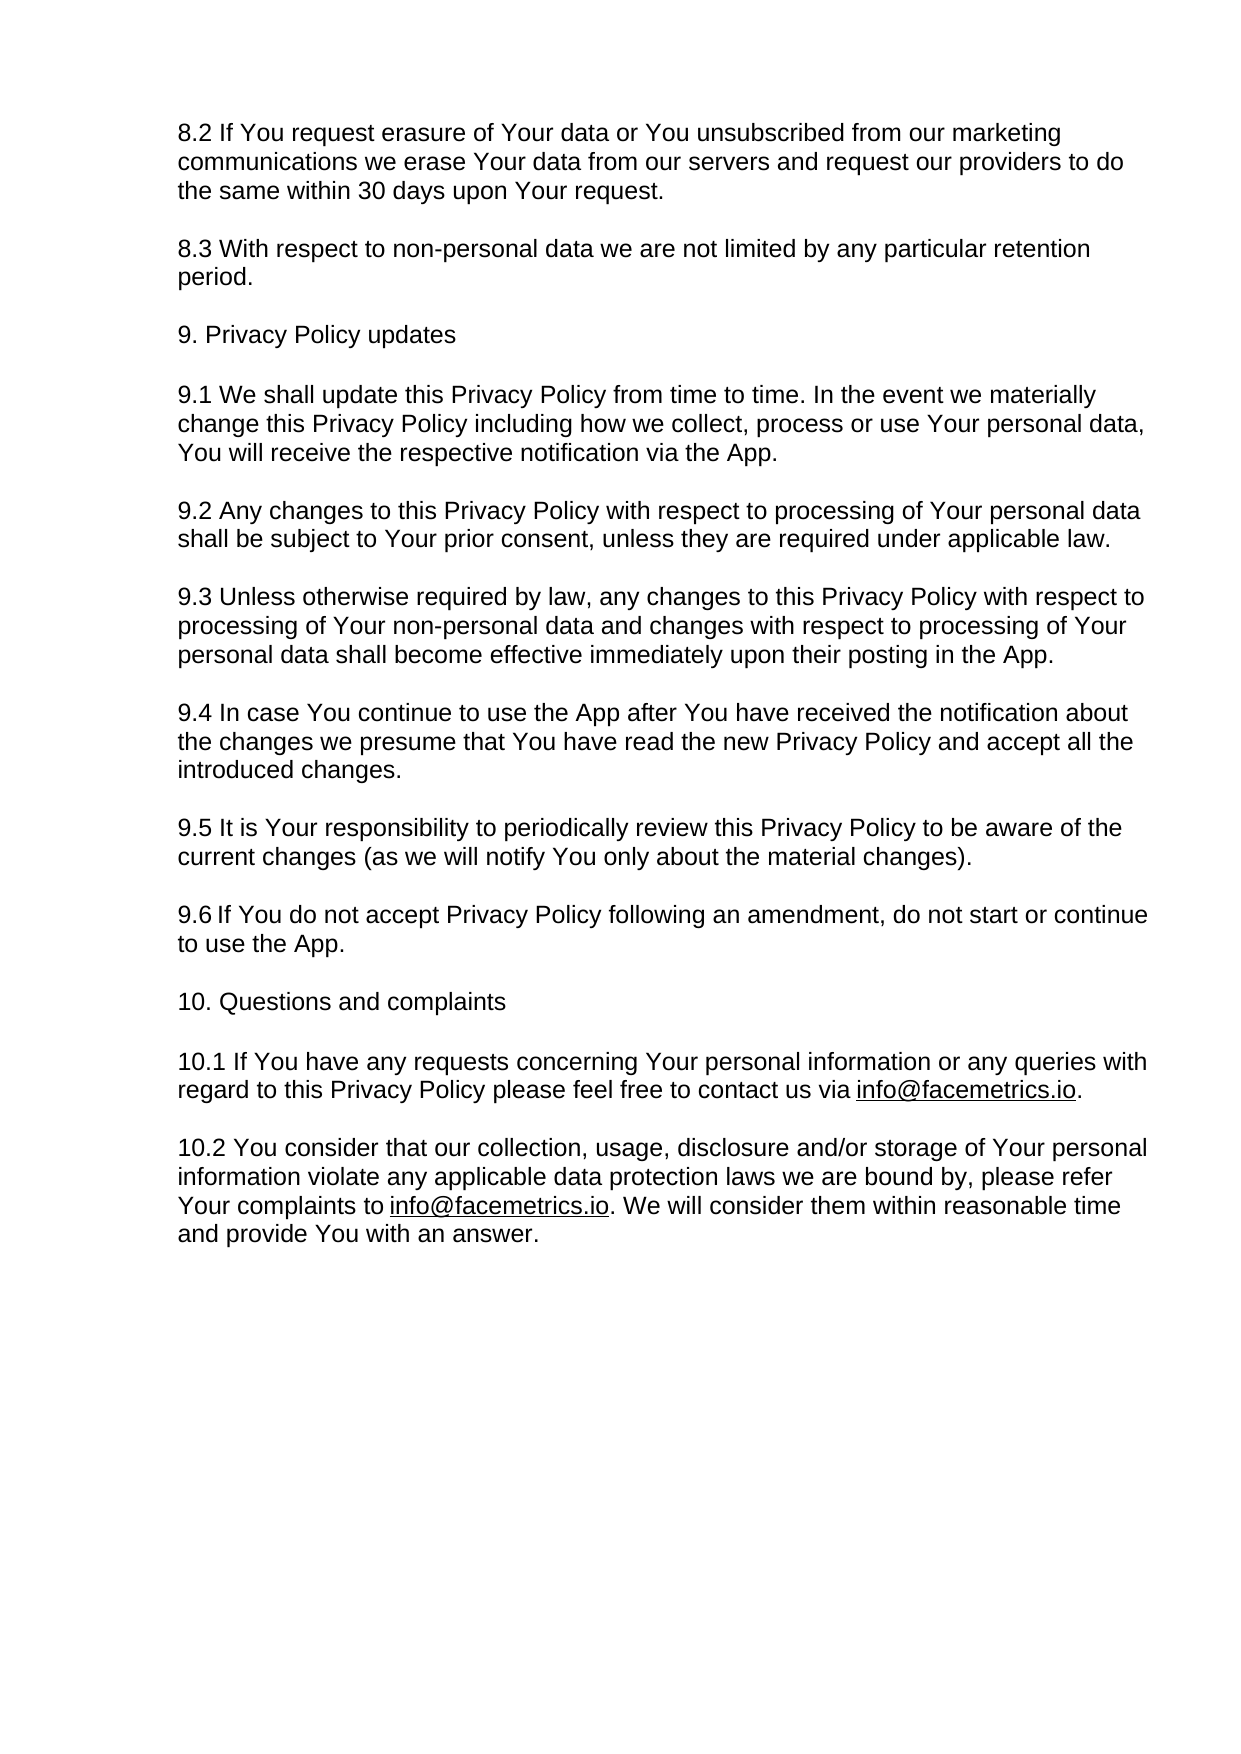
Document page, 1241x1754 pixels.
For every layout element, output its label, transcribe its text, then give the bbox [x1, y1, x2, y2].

text 9.4 In case You continue to use the App after You have received the notification about the changes we presume that You have read the new Privacy Policy and accept all the introduced changes. [177, 698, 1152, 784]
text 10. Questions and complaints [177, 986, 1152, 1015]
text 9. Privacy Policy updates [177, 320, 1152, 349]
text 8.2 If You request erasure of Your data or You unsubscribed from our marketing communications we erase Your data from our servers and request our providers to do the same within 30 days upon Your request. [177, 118, 1152, 204]
text 10.1 If You have any requests concerning Your personal information or any queries with regard to this Privacy Policy please feel free to contact us via info@facemetrics.io. [177, 1046, 1152, 1104]
text 9.1 We shall update this Privacy Policy from time to time. In the event we materially change this Privacy Policy including how we collect, process or use Your personal data, You will receive the respective notification via the App. [177, 380, 1152, 466]
text 9.5 It is Your responsibility to periodically review this Privacy Policy to be aware of the current changes (as we will notify You only about the material changes). [177, 813, 1152, 871]
text 9.6 If You do not accept Privacy Policy following an amendment, do not start or continue to use the App. [177, 900, 1152, 957]
text 9.3 Unless otherwise required by law, any changes to this Privacy Policy with respect to processing of Your non-personal data and changes with respect to processing of Your personal data shall become effective immediately upon their posting in the App. [177, 582, 1152, 668]
text 10.2 You consider that our collection, usage, disclosure and/or storage of Your personal information violate any applicable data protection laws we are bound by, please refer Your complaints to info@facemetrics.io. We will consider them within reasonable time and provide You with an answer. [177, 1133, 1152, 1248]
text 9.2 Any changes to this Privacy Policy with respect to processing of Your personal data shall be subject to Your prior consent, unless they are required under applicable law. [177, 496, 1152, 553]
text 8.3 With respect to non-personal data we are not limited by any particular retention period. [177, 233, 1152, 291]
